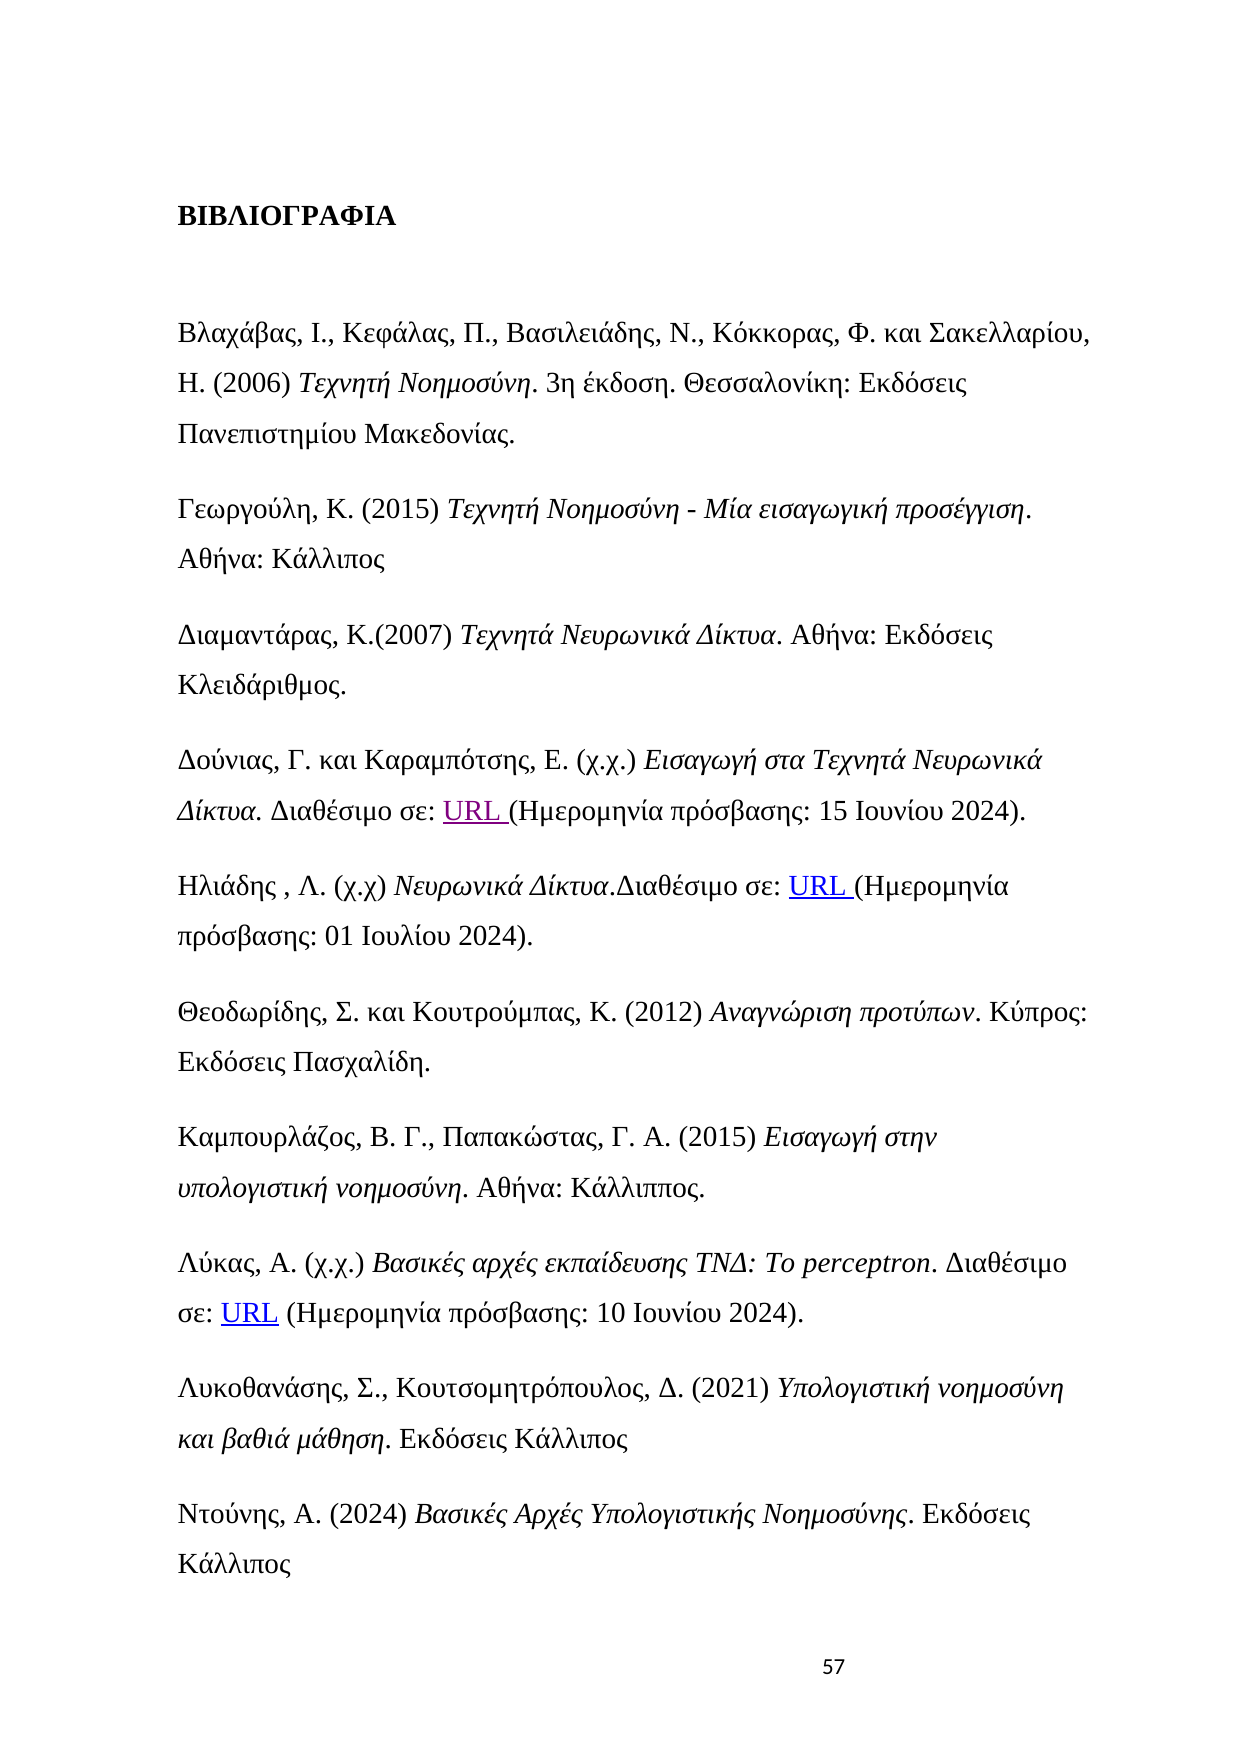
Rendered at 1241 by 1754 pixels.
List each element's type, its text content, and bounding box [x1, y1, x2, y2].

text Θεοδωρίδης, Σ. και Κουτρούμπας, Κ. (2012) Αναγνώριση προτύπων. Κύπρος: Εκδόσεις Πασχαλίδη. [177, 994, 1093, 1078]
text Λυκοθανάσης, Σ., Κουτσομητρόπουλος, Δ. (2021) Υπολογιστική νοημοσύνη και βαθιά μάθηση. Εκδόσεις Κάλλιπος [177, 1371, 1093, 1454]
text Δούνιας, Γ. και Καραμπότσης, Ε. (χ.χ.) Εισαγωγή στα Τεχνητά Νευρωνικά Δίκτυα. Διαθέσιμο σε: URL (Ημερομηνία πρόσβασης: 15 Ιουνίου 2024). [177, 742, 1093, 826]
subtitle ΒΙΒΛΙΟΓΡΑΦΙΑ [177, 148, 1093, 232]
text Διαμαντάρας, Κ.(2007) Τεχνητά Νευρωνικά Δίκτυα. Αθήνα: Εκδόσεις Κλειδάριθμος. [177, 617, 1093, 701]
text Λύκας, Α. (χ.χ.) Βασικές αρχές εκπαίδευσης ΤΝΔ: Το perceptron. Διαθέσιμο σε: URL (Ημερομηνία πρόσβασης: 10 Ιουνίου 2024). [177, 1245, 1093, 1329]
text Καμπουρλάζος, Β. Γ., Παπακώστας, Γ. Α. (2015) Εισαγωγή στην υπολογιστική νοημοσύνη. Αθήνα: Κάλλιππος. [177, 1119, 1093, 1203]
text Ηλιάδης , Λ. (χ.χ) Νευρωνικά Δίκτυα.Διαθέσιμο σε: URL (Ημερομηνία πρόσβασης: 01 Ιουλίου 2024). [177, 868, 1093, 952]
text Βλαχάβας, Ι., Κεφάλας, Π., Βασιλειάδης, Ν., Κόκκορας, Φ. και Σακελλαρίου, Η. (2006) Τεχνητή Νοημοσύνη. 3η έκδοση. Θεσσαλονίκη: Εκδόσεις Πανεπιστημίου Μακεδονίας. [177, 315, 1093, 449]
text Ντούνης, Α. (2024) Βασικές Αρχές Υπολογιστικής Νοημοσύνης. Εκδόσεις Κάλλιπος [177, 1496, 1093, 1580]
text Γεωργούλη, Κ. (2015) Τεχνητή Νοημοσύνη - Μία εισαγωγική προσέγγιση. Αθήνα: Κάλλιπος [177, 491, 1093, 575]
